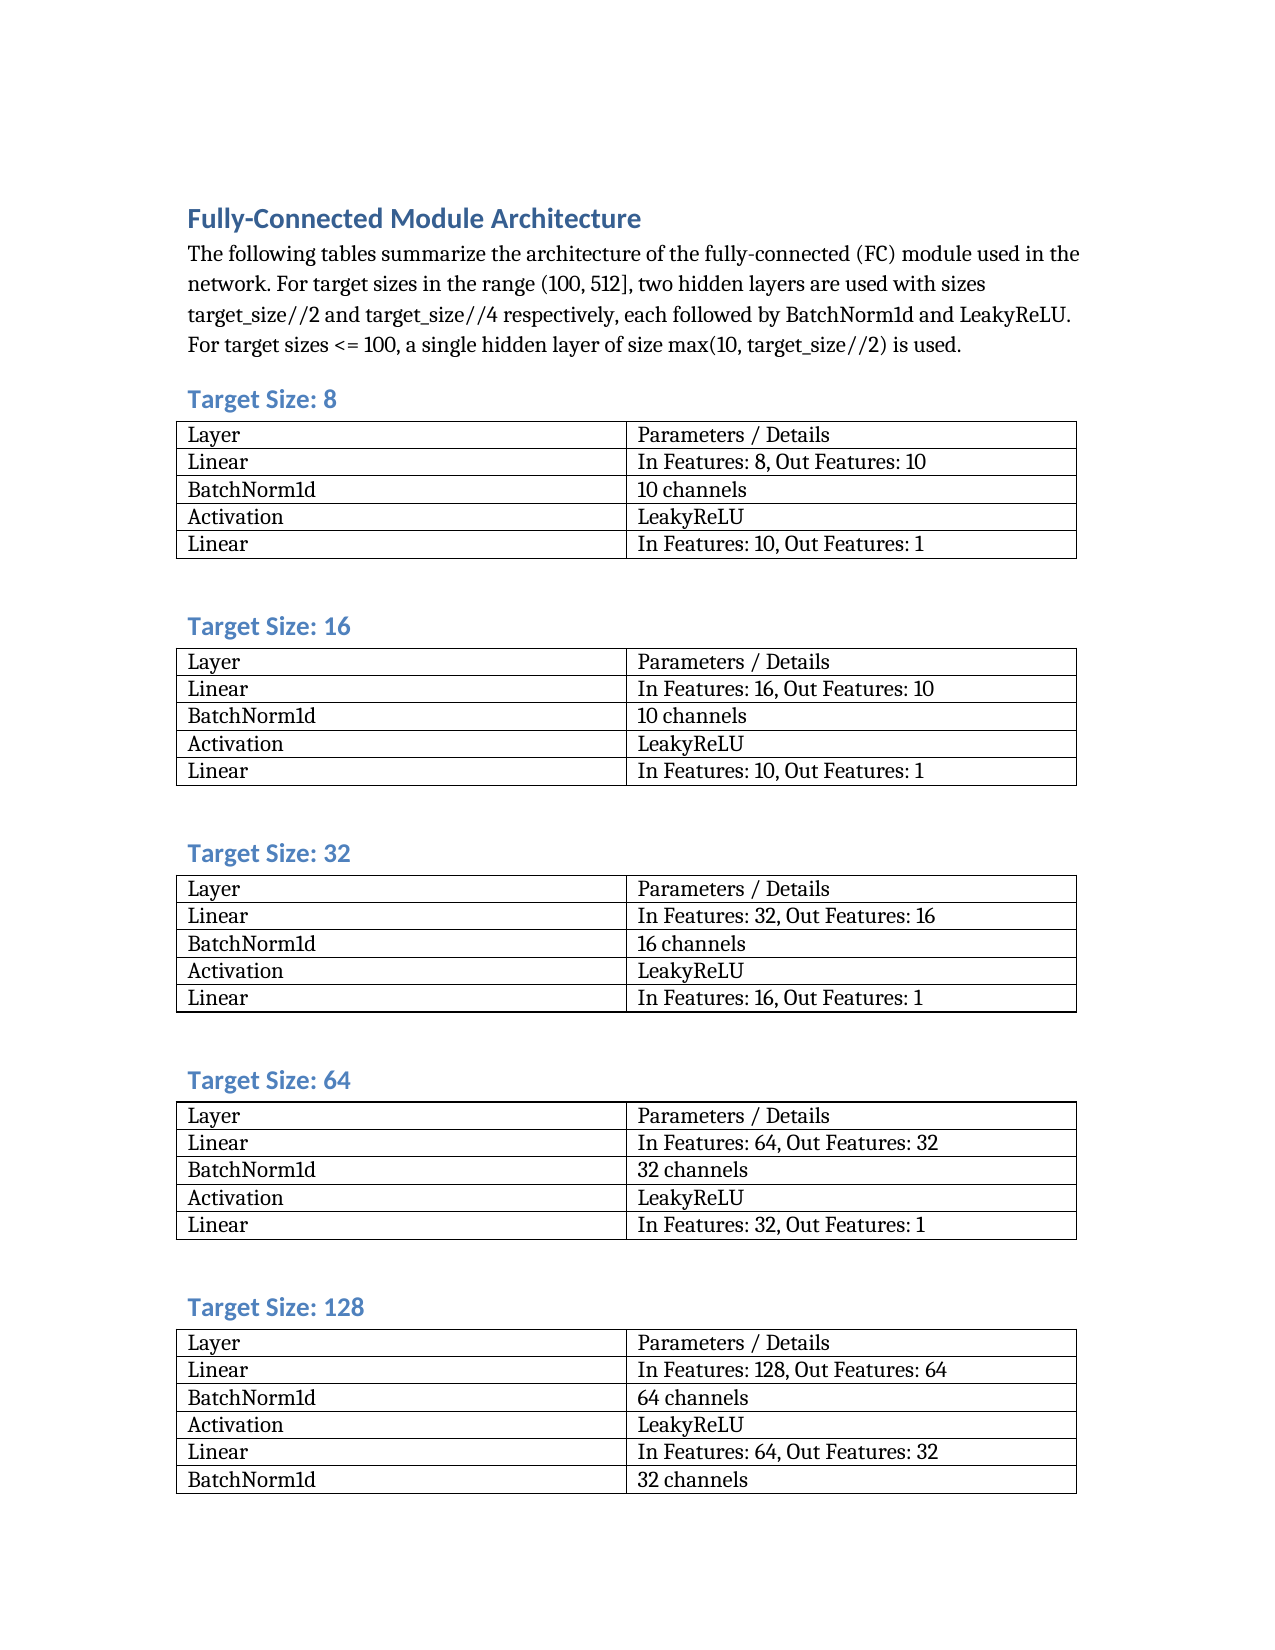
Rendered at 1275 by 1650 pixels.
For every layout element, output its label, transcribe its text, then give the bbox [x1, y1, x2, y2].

table_header Parameters / Details [627, 876, 1076, 902]
table_cell 10 channels [627, 703, 1076, 730]
table_cell Linear [177, 903, 626, 929]
table_header Layer [177, 1103, 626, 1129]
table_cell Linear [177, 1357, 626, 1383]
subtitle Target Size: 64 [187, 1063, 1087, 1097]
table_cell LeakyReLU [627, 504, 1076, 530]
table_cell Linear [177, 1130, 626, 1156]
table_cell Activation [177, 731, 626, 757]
table_header Layer [177, 422, 626, 448]
text The following tables summarize the architecture of the fully-connected (FC) module used in the network. For target sizes in the range (100, 512], two hidden layers are used with sizes target_size//2 and target_size//4 respectively, each followed by BatchNorm1d and LeakyReLU. For target sizes <= 100, a single hidden layer of size max(10, target_size//2) is used. [187, 241, 1087, 358]
table_cell BatchNorm1d [177, 1157, 626, 1184]
table_cell LeakyReLU [627, 958, 1076, 984]
table_cell Linear [177, 1439, 626, 1465]
table_cell BatchNorm1d [177, 703, 626, 730]
table_cell In Features: 16, Out Features: 1 [627, 985, 1076, 1011]
table_header Parameters / Details [627, 649, 1076, 675]
table_cell 64 channels [627, 1384, 1076, 1411]
table_cell LeakyReLU [627, 1412, 1076, 1438]
table_cell In Features: 128, Out Features: 64 [627, 1357, 1076, 1383]
table_cell Activation [177, 504, 626, 530]
subtitle Target Size: 8 [187, 383, 1087, 416]
table_cell In Features: 16, Out Features: 10 [627, 676, 1076, 702]
table_cell In Features: 64, Out Features: 32 [627, 1130, 1076, 1156]
table_cell Linear [177, 985, 626, 1011]
table_cell BatchNorm1d [177, 1466, 626, 1493]
table_cell In Features: 32, Out Features: 1 [627, 1212, 1076, 1238]
table_header Parameters / Details [627, 422, 1076, 448]
table_header Layer [177, 876, 626, 902]
table_cell LeakyReLU [627, 731, 1076, 757]
table_header Parameters / Details [627, 1103, 1076, 1129]
table_cell In Features: 32, Out Features: 16 [627, 903, 1076, 929]
table_cell In Features: 10, Out Features: 1 [627, 758, 1076, 784]
table_cell BatchNorm1d [177, 930, 626, 957]
table_cell In Features: 8, Out Features: 10 [627, 449, 1076, 475]
table_cell BatchNorm1d [177, 476, 626, 503]
subtitle Target Size: 16 [187, 609, 1087, 643]
table_cell Linear [177, 1212, 626, 1238]
subtitle Fully-Connected Module Architecture [187, 200, 1087, 236]
table_cell In Features: 64, Out Features: 32 [627, 1439, 1076, 1465]
subtitle Target Size: 32 [187, 837, 1087, 869]
table_header Layer [177, 1330, 626, 1356]
table_cell Linear [177, 531, 626, 557]
table_cell 16 channels [627, 930, 1076, 957]
table_cell LeakyReLU [627, 1185, 1076, 1211]
table_cell Linear [177, 676, 626, 702]
subtitle Target Size: 128 [187, 1291, 1087, 1323]
table_header Parameters / Details [627, 1330, 1076, 1356]
table_header Layer [177, 649, 626, 675]
table_cell Linear [177, 758, 626, 784]
table_cell 32 channels [627, 1157, 1076, 1184]
table_cell BatchNorm1d [177, 1384, 626, 1411]
table_cell Activation [177, 1185, 626, 1211]
table_cell Linear [177, 449, 626, 475]
table_cell Activation [177, 1412, 626, 1438]
table_cell 10 channels [627, 476, 1076, 503]
table_cell Activation [177, 958, 626, 984]
table_cell In Features: 10, Out Features: 1 [627, 531, 1076, 557]
table_cell 32 channels [627, 1466, 1076, 1493]
